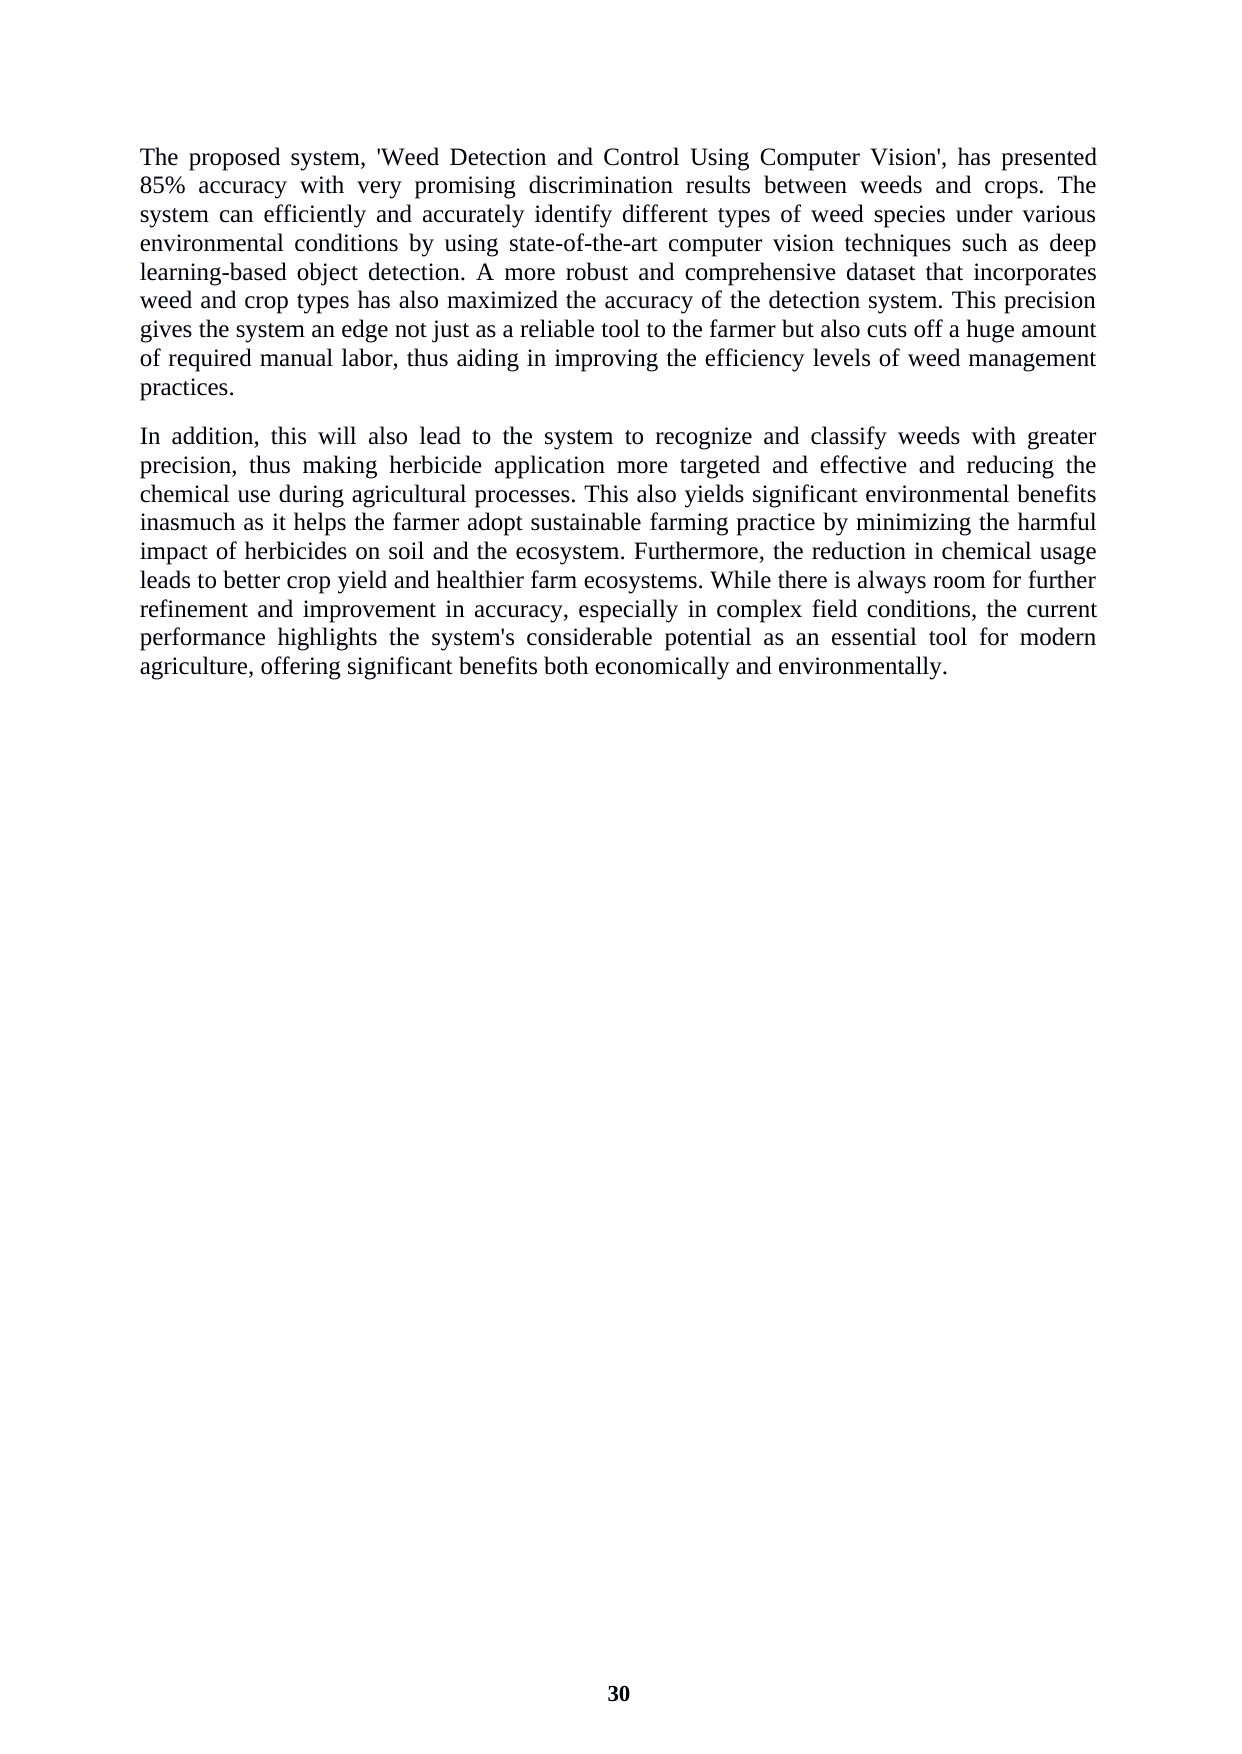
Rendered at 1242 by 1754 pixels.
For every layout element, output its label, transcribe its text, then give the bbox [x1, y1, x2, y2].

text The proposed system, 'Weed Detection and Control Using Computer Vision', has presented 85% accuracy with very promising discrimination results between weeds and crops. The system can efficiently and accurately identify different types of weed species under various environmental conditions by using state-of-the-art computer vision techniques such as deep learning-based object detection. A more robust and comprehensive dataset that incorporates weed and crop types has also maximized the accuracy of the detection system. This precision gives the system an edge not just as a reliable tool to the farmer but also cuts off a huge amount of required manual labor, thus aiding in improving the efficiency levels of weed management practices. [139, 142, 1098, 400]
text In addition, this will also lead to the system to recognize and classify weeds with greater precision, thus making herbicide application more targeted and effective and reducing the chemical use during agricultural processes. This also yields significant environmental benefits inasmuch as it helps the farmer adopt sustainable farming practice by minimizing the harmful impact of herbicides on soil and the ecosystem. Furthermore, the reduction in chemical usage leads to better crop yield and healthier farm ecosystems. While there is always room for further refinement and improvement in accuracy, especially in complex field conditions, the current performance highlights the system's considerable potential as an essential tool for modern agriculture, offering significant benefits both economically and environmentally. [139, 421, 1098, 680]
